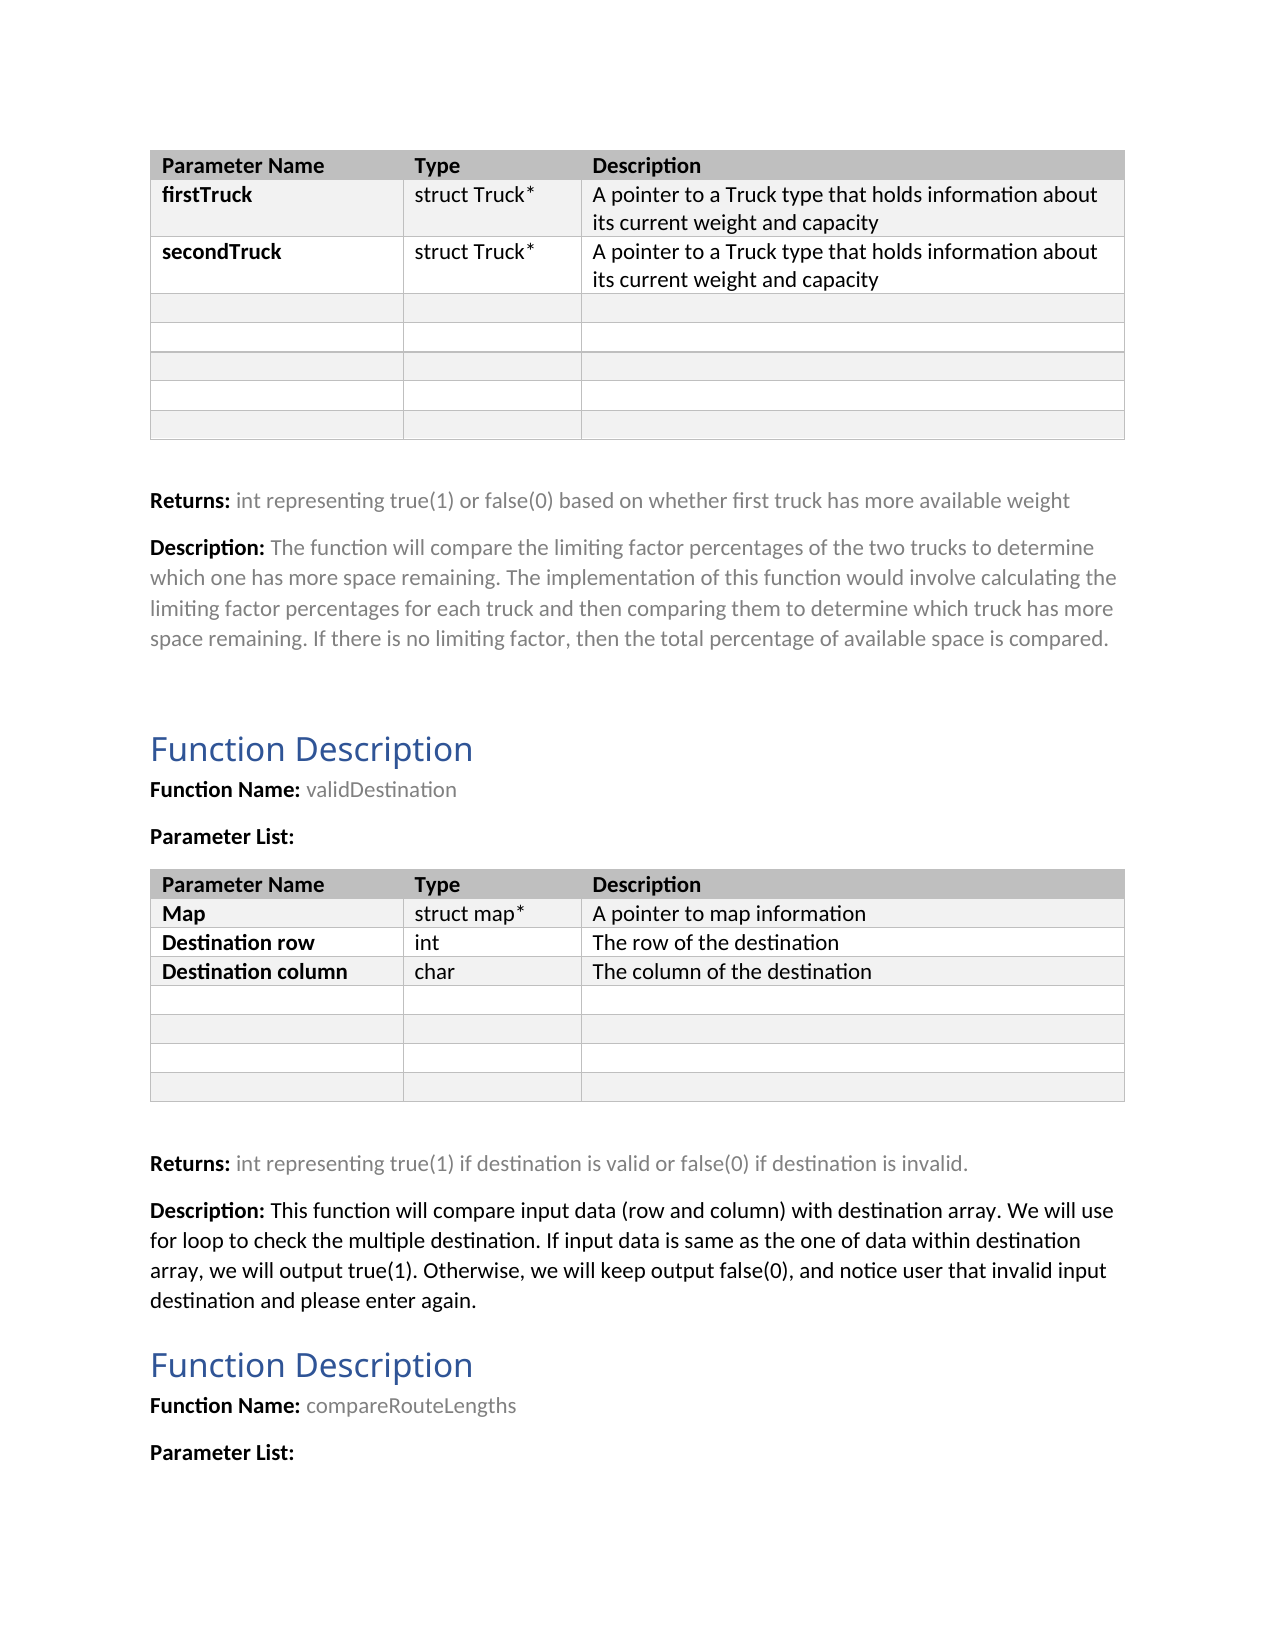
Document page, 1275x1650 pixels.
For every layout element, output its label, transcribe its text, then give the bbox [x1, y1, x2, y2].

table_cell [151, 294, 403, 322]
table_cell [582, 353, 1124, 380]
table_cell [404, 986, 581, 1014]
table_cell A pointer to a Truck type that holds information about its current weight and capacity [582, 237, 1124, 293]
table_cell struct Truck* [404, 237, 581, 293]
table_cell [151, 1015, 403, 1043]
table_header Description [582, 870, 1124, 898]
table_cell [582, 1073, 1124, 1101]
subtitle Function Description [150, 1342, 1125, 1387]
table_cell A pointer to map information [582, 899, 1124, 927]
table_cell [404, 323, 581, 351]
table_cell [582, 294, 1124, 322]
table_cell [151, 411, 403, 438]
table_cell [404, 1044, 581, 1072]
table_cell [582, 323, 1124, 351]
table_cell [151, 323, 403, 351]
table_cell [404, 411, 581, 438]
table_cell [151, 1073, 403, 1101]
table_cell [151, 353, 403, 380]
table_cell [404, 353, 581, 380]
table_cell struct map* [404, 899, 581, 927]
table_header Parameter Name [151, 870, 403, 898]
table_cell [582, 986, 1124, 1014]
text Returns: int representing true(1) if destination is valid or false(0) if destination is invalid. [150, 1149, 1125, 1177]
table_header Type [404, 151, 581, 179]
table_header Parameter Name [151, 151, 403, 179]
table_cell [582, 1015, 1124, 1043]
table_cell Map [151, 899, 403, 927]
text Description: The function will compare the limiting factor percentages of the two trucks to determine which one has more space remaining. The implementation of this function would involve calculating the limiting factor percentages for each truck and then comparing them to determine which truck has more space remaining. If there is no limiting factor, then the total percentage of available space is compared. [150, 533, 1125, 652]
text Function Name: compareRouteLengths [150, 1391, 1125, 1419]
table_cell A pointer to a Truck type that holds information about its current weight and capacity [582, 180, 1124, 236]
table_cell [404, 381, 581, 409]
table_cell [404, 294, 581, 322]
table_cell [582, 411, 1124, 438]
table_cell [151, 1044, 403, 1072]
text Function Name: validDestination [150, 775, 1125, 803]
table_cell Destination row [151, 928, 403, 956]
table_cell char [404, 957, 581, 985]
table_cell firstTruck [151, 180, 403, 236]
text Parameter List: [150, 1438, 1125, 1466]
table_cell The column of the destination [582, 957, 1124, 985]
text Description: This function will compare input data (row and column) with destination array. We will use for loop to check the multiple destination. If input data is same as the one of data within destination array, we will output true(1). Otherwise, we will keep output false(0), and notice user that invalid input destination and please enter again. [150, 1196, 1125, 1315]
table_cell [582, 1044, 1124, 1072]
table_cell [404, 1015, 581, 1043]
table_cell [151, 381, 403, 409]
text Returns: int representing true(1) or false(0) based on whether first truck has more available weight [150, 486, 1125, 514]
table_header Description [582, 151, 1124, 179]
table_cell [582, 381, 1124, 409]
text Parameter List: [150, 822, 1125, 850]
table_cell [404, 1073, 581, 1101]
table_cell The row of the destination [582, 928, 1124, 956]
table_header Type [404, 870, 581, 898]
table_cell Destination column [151, 957, 403, 985]
subtitle Function Description [150, 726, 1125, 771]
table_cell [151, 986, 403, 1014]
table_cell secondTruck [151, 237, 403, 293]
table_cell int [404, 928, 581, 956]
table_cell struct Truck* [404, 180, 581, 236]
